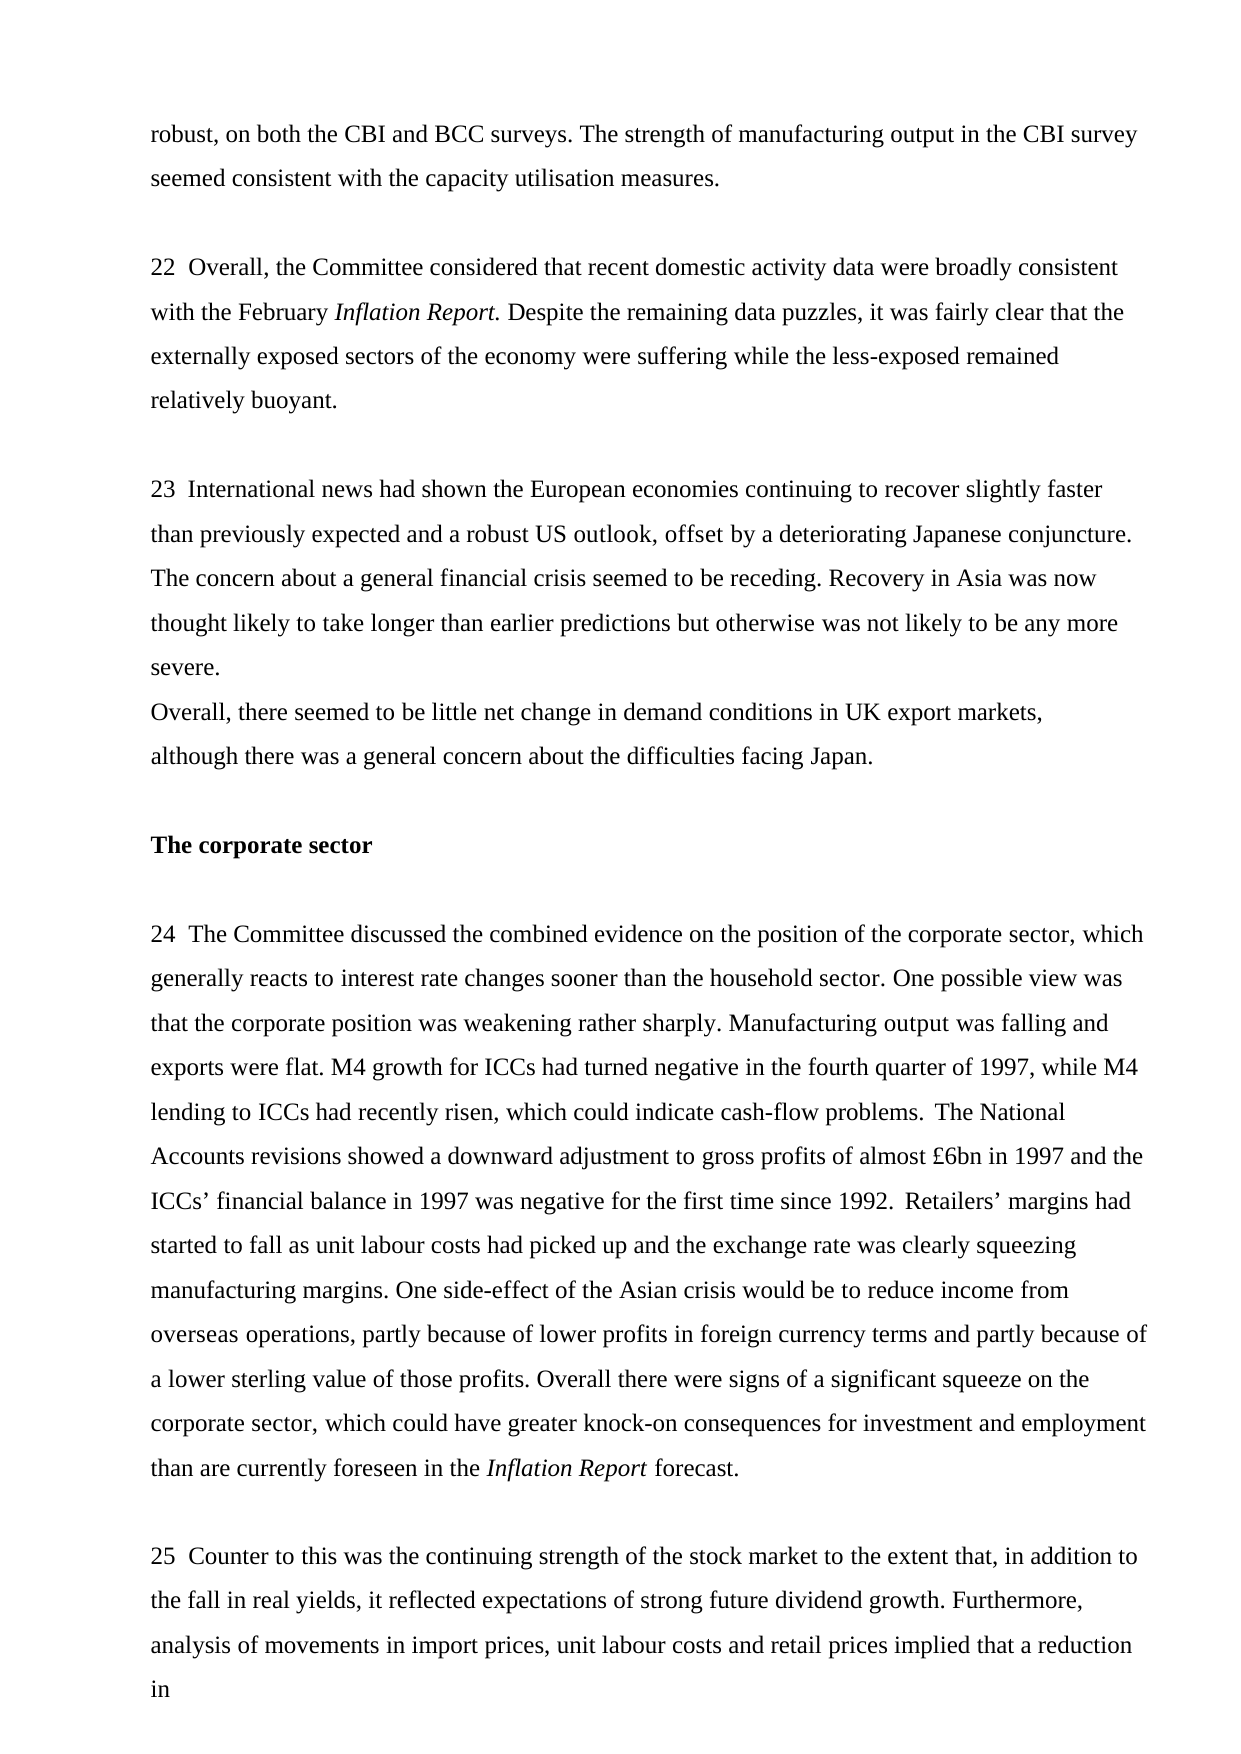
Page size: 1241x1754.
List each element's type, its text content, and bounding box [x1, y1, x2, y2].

list Counter to this was the continuing strength of the stock market to the extent that, in addition to the fall in real yields, it reflected expectations of strong future dividend growth. Furthermore, analysis of movements in import prices, unit labour costs and retail prices implied that a reduction in [150, 1541, 1141, 1703]
text robust, on both the CBI and BCC surveys. The strength of manufacturing output in the CBI survey seemed consistent with the capacity utilisation measures. [150, 119, 1167, 192]
list The Committee discussed the combined evidence on the position of the corporate sector, which generally reacts to interest rate changes sooner than the household sector. One possible view was that the corporate position was weakening rather sharply. Manufacturing output was falling and exports were flat. M4 growth for ICCs had turned negative in the fourth quarter of 1997, while M4 lending to ICCs had recently risen, which could indicate cash-flow problems. The National Accounts revisions showed a downward adjustment to gross profits of almost £6bn in 1997 and the ICCs’ financial balance in 1997 was negative for the first time since 1992. Retailers’ margins had started to fall as unit labour costs had picked up and the exchange rate was clearly squeezing manufacturing margins. One side-effect of the Asian crisis would be to reduce income from overseas operations, partly because of lower profits in foreign currency terms and partly because of a lower sterling value of those profits. Overall there were signs of a significant squeeze on the corporate sector, which could have greater knock-on consequences for investment and employment than are currently foreseen in the Inflation Report forecast. [150, 919, 1154, 1481]
list Overall, the Committee considered that recent domestic activity data were broadly consistent with the February Inflation Report. Despite the remaining data puzzles, it was fairly clear that the externally exposed sectors of the economy were suffering while the less-exposed remained relatively buoyant. [150, 252, 1142, 414]
text Overall, there seemed to be little net change in demand conditions in UK export markets, although there was a general concern about the difficulties facing Japan. [150, 697, 1122, 770]
subtitle The corporate sector [150, 830, 1167, 859]
list International news had shown the European economies continuing to recover slightly faster than previously expected and a robust US outlook, offset by a deteriorating Japanese conjuncture. The concern about a general financial crisis seemed to be receding. Recovery in Asia was now thought likely to take longer than earlier predictions but otherwise was not likely to be any more severe. [150, 474, 1141, 681]
